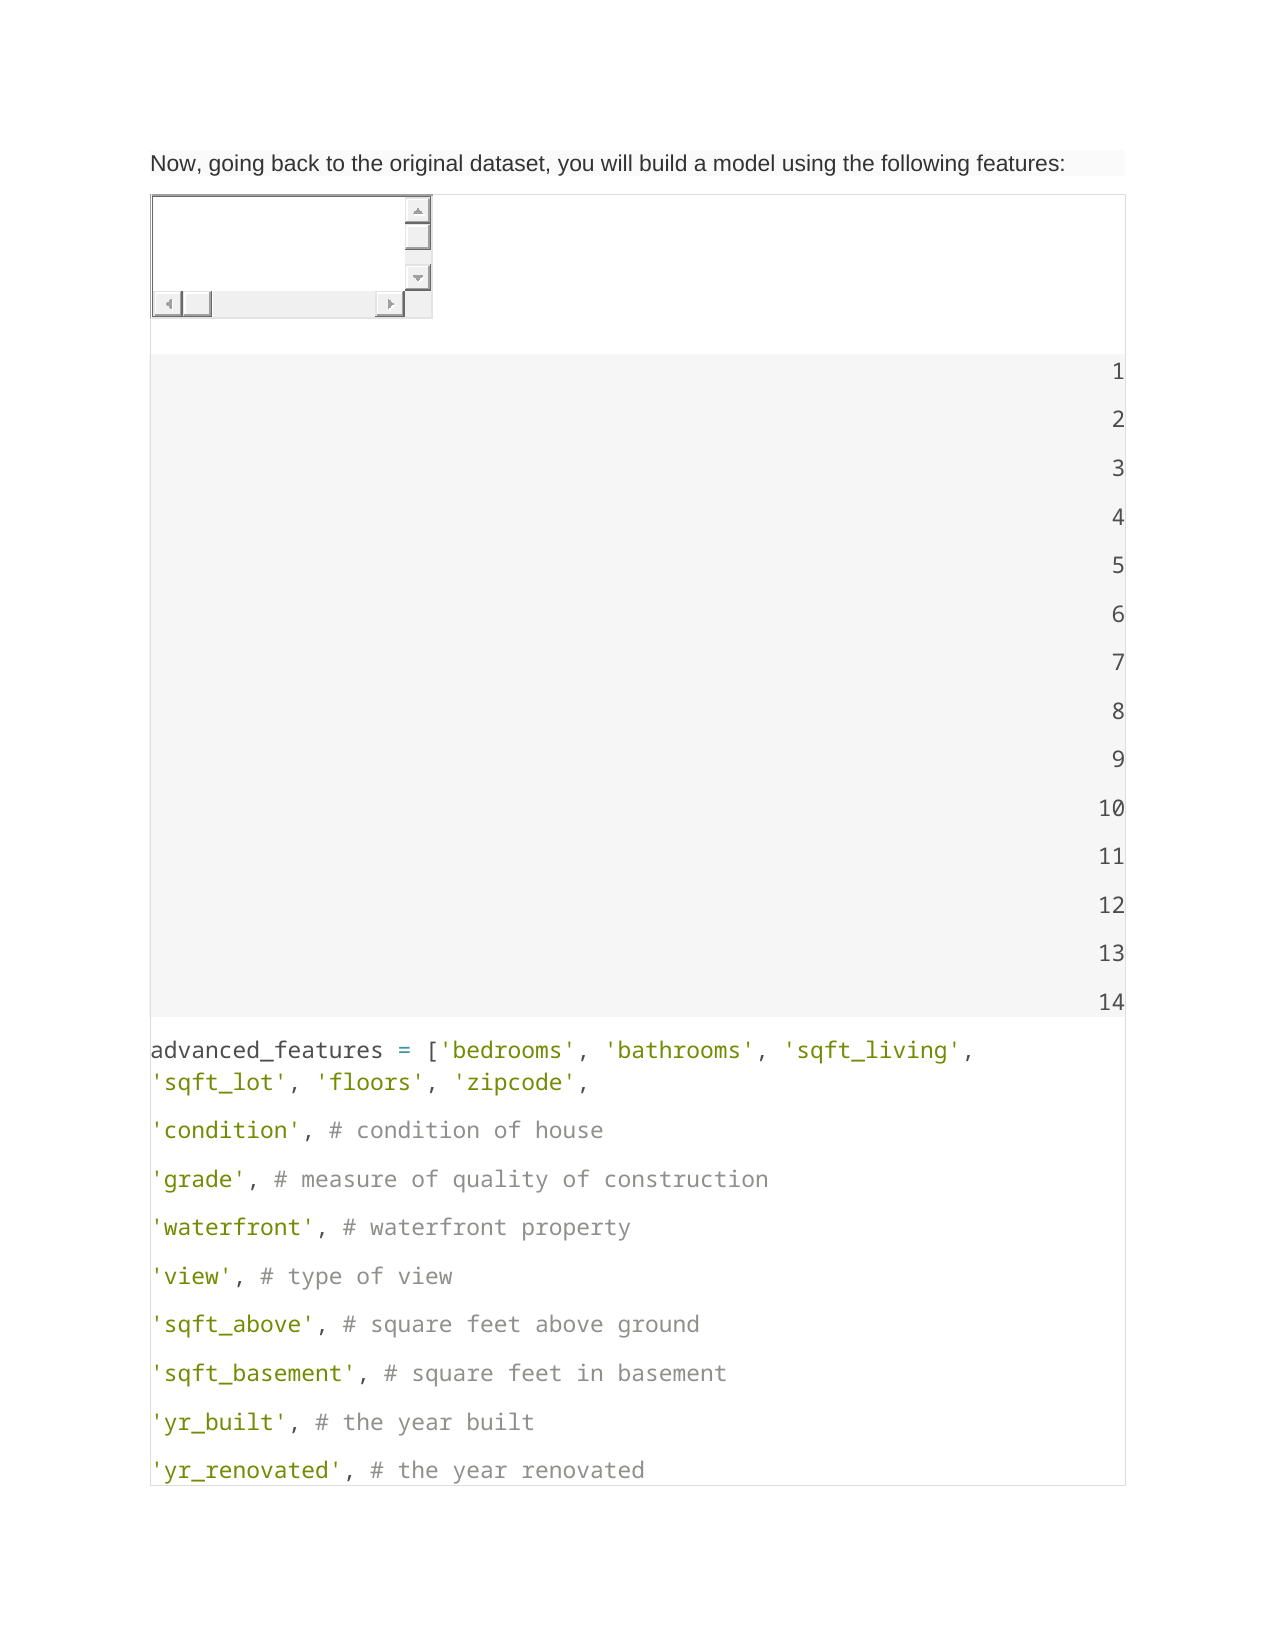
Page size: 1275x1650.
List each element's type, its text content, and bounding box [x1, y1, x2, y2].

text 'condition', # condition of house [151, 1114, 1125, 1146]
text 'grade', # measure of quality of construction [151, 1162, 1125, 1194]
text 'sqft_basement', # square feet in basement [151, 1356, 1125, 1388]
text 9 [151, 743, 1125, 774]
text 'yr_renovated', # the year renovated [151, 1453, 1125, 1485]
text 13 [151, 937, 1125, 969]
text 'waterfront', # waterfront property [151, 1211, 1125, 1243]
text 'view', # type of view [151, 1259, 1125, 1291]
text 4 [151, 500, 1125, 532]
text 6 [151, 597, 1125, 629]
text 7 [151, 646, 1125, 677]
text Now, going back to the original dataset, you will build a model using the following features: [150, 150, 1125, 176]
text 12 [151, 888, 1125, 920]
text 1 [151, 354, 1125, 386]
text advanced_features = ['bedrooms', 'bathrooms', 'sqft_living', 'sqft_lot', 'floors', 'zipcode', [151, 1034, 1125, 1097]
text 2 [151, 403, 1125, 435]
text 11 [151, 840, 1125, 872]
text 14 [151, 985, 1125, 1017]
text 8 [151, 694, 1125, 726]
text 'sqft_above', # square feet above ground [151, 1308, 1125, 1340]
text 3 [151, 451, 1125, 483]
text 10 [151, 791, 1125, 823]
text 'yr_built', # the year built [151, 1405, 1125, 1437]
text 5 [151, 548, 1125, 580]
